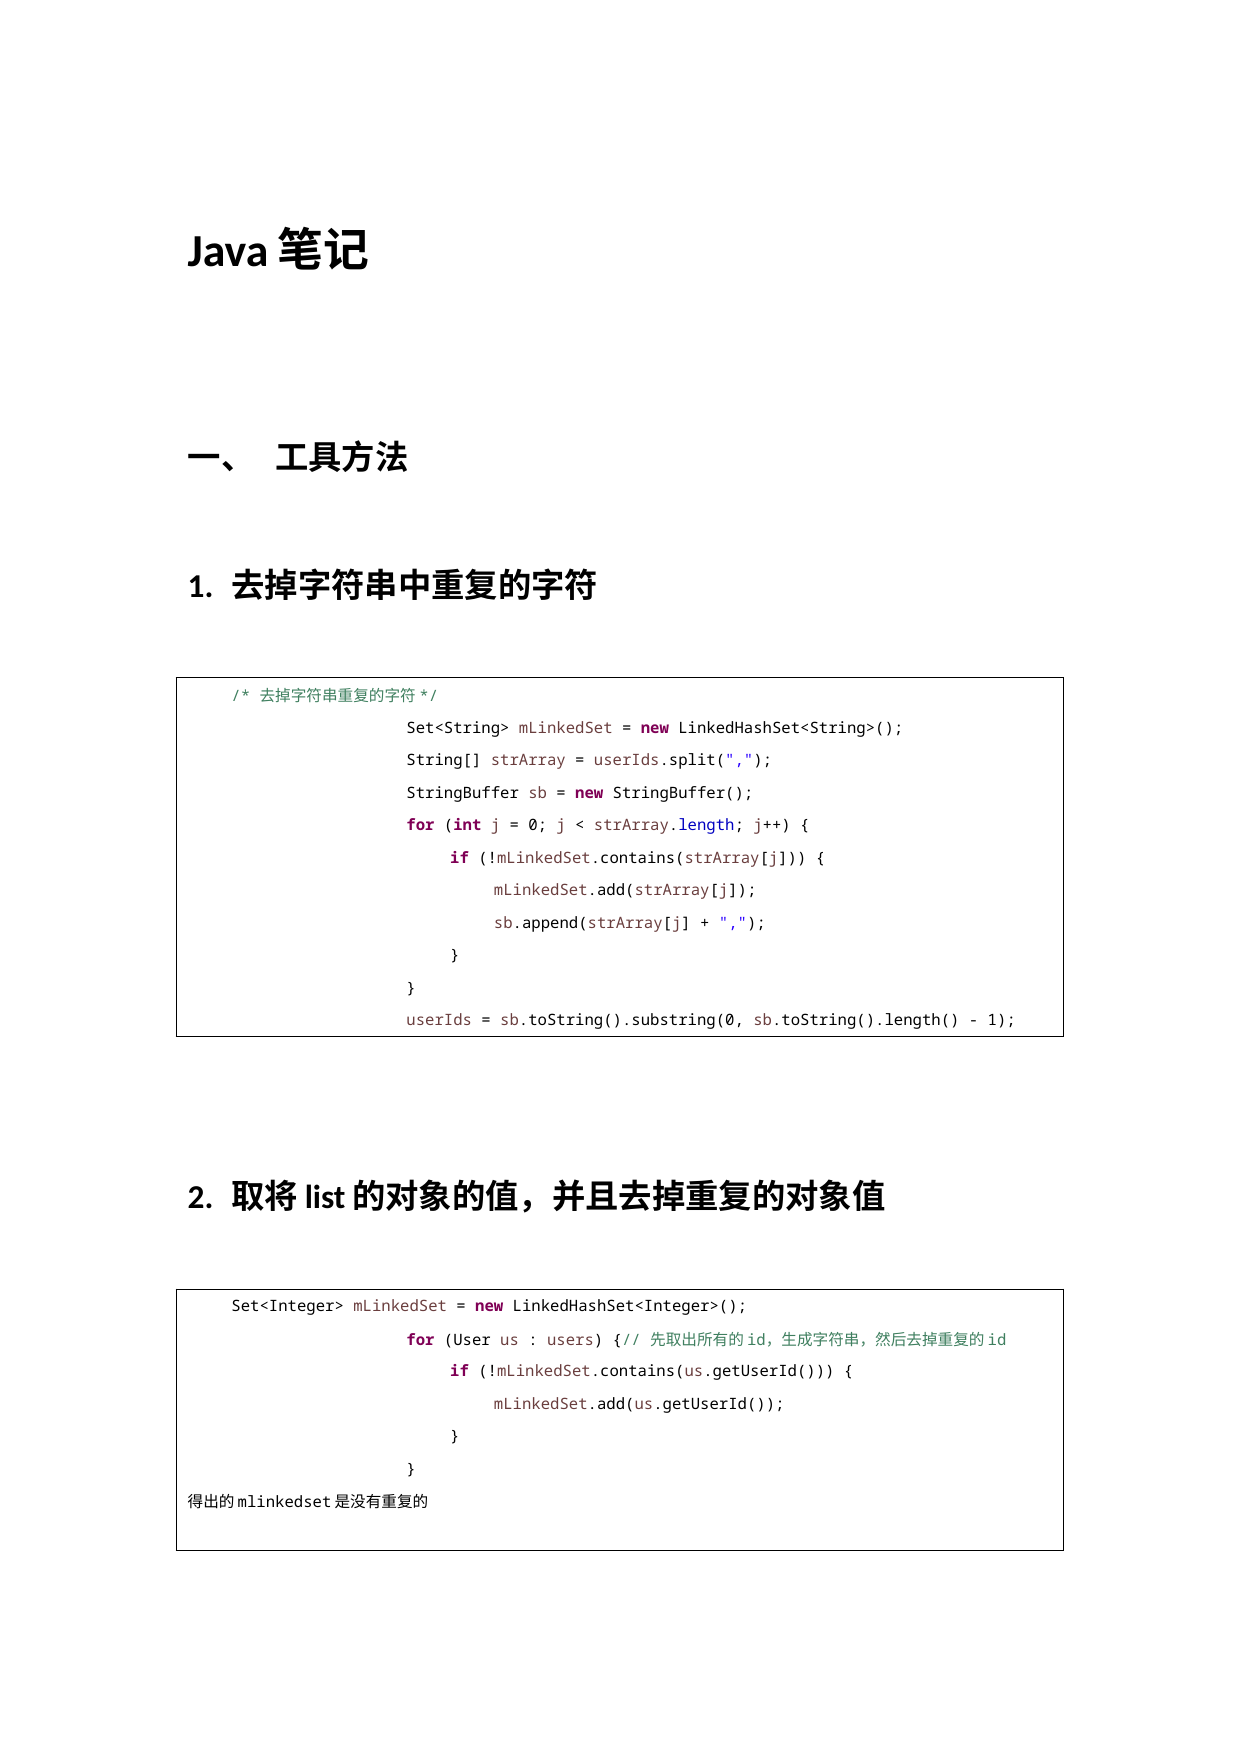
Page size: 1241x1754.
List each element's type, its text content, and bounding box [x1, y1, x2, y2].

table_header Set<Integer> mLinkedSet = new LinkedHashSet<Integer>(); for (User us : users) {// 先取出所有的id，生成字符串，然后去掉重复的id if (!mLinkedSet.contains(us.getUserId())) { mLinkedSet.add(us.getUserId()); } } 得出的mlinkedset是没有重复的 [177, 1290, 1063, 1549]
subtitle Java笔记 [187, 197, 1053, 295]
subtitle 去掉字符串中重复的字符 [187, 550, 1053, 615]
subtitle 取将list的对象的值，并且去掉重复的对象值 [187, 1161, 1053, 1226]
subtitle 工具方法 [187, 423, 1053, 488]
table_header /* 去掉字符串重复的字符 */ Set<String> mLinkedSet = new LinkedHashSet<String>(); String[] strArray = userIds.split(","); StringBuffer sb = new StringBuffer(); for (int j = 0; j < strArray.length; j++) { if (!mLinkedSet.contains(strArray[j])) { mLinkedSet.add(strArray[j]); sb.append(strArray[j] + ","); } } userIds = sb.toString().substring(0, sb.toString().length() - 1); [177, 678, 1063, 1036]
